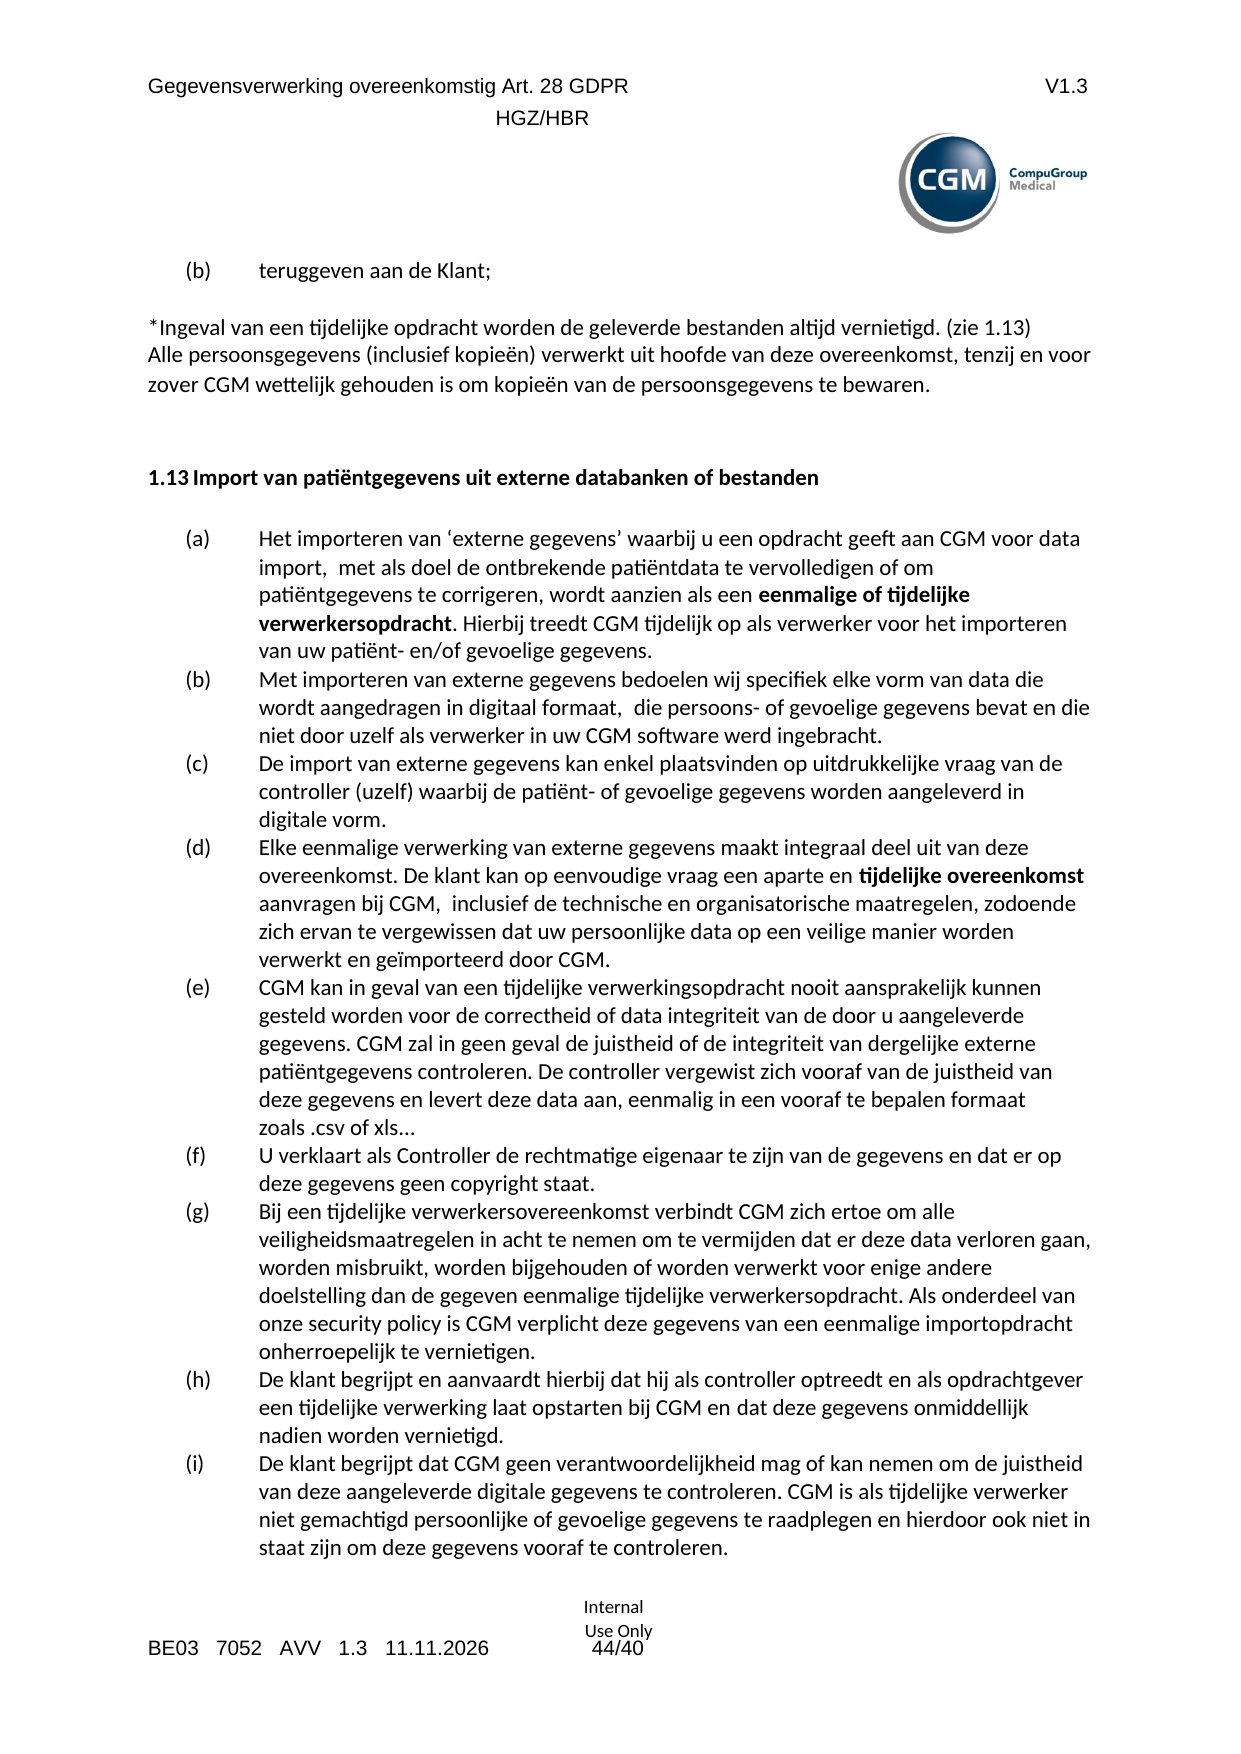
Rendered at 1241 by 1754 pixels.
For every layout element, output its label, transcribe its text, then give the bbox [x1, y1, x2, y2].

list Met importeren van externe gegevens bedoelen wij specifiek elke vorm van data die wordt aangedragen in digitaal formaat, die persoons- of gevoelige gegevens bevat en die niet door uzelf als verwerker in uw CGM software werd ingebracht. [185, 665, 1093, 749]
list De klant begrijpt dat CGM geen verantwoordelijkheid mag of kan nemen om de juistheid van deze aangeleverde digitale gegevens te controleren. CGM is als tijdelijke verwerker niet gemachtigd persoonlijke of gevoelige gegevens te raadplegen en hierdoor ook niet in staat zijn om deze gegevens vooraf te controleren. [185, 1449, 1093, 1561]
list CGM kan in geval van een tijdelijke verwerkingsopdracht nooit aansprakelijk kunnen gesteld worden voor de correctheid of data integriteit van de door u aangeleverde gegevens. CGM zal in geen geval de juistheid of de integriteit van dergelijke externe patiëntgegevens controleren. De controller vergewist zich vooraf van de juistheid van deze gegevens en levert deze data aan, eenmalig in een vooraf te bepalen formaat zoals .csv of xls... [185, 973, 1093, 1141]
list Bij een tijdelijke verwerkersovereenkomst verbindt CGM zich ertoe om alle veiligheidsmaatregelen in acht te nemen om te vermijden dat er deze data verloren gaan, worden misbruikt, worden bijgehouden of worden verwerkt voor enige andere doelstelling dan de gegeven eenmalige tijdelijke verwerkersopdracht. Als onderdeel van onze security policy is CGM verplicht deze gegevens van een eenmalige importopdracht onherroepelijk te vernietigen. [185, 1197, 1093, 1365]
text Alle persoonsgegevens (inclusief kopieën) verwerkt uit hoofde van deze overeenkomst, tenzij en voor zover CGM wettelijk gehouden is om kopieën van de persoonsgegevens te bewaren. [148, 341, 1093, 398]
picture [897, 131, 1089, 235]
text *Ingeval van een tijdelijke opdracht worden de geleverde bestanden altijd vernietigd. (zie 1.13) [148, 313, 1093, 341]
list Import van patiëntgegevens uit externe databanken of bestanden [148, 463, 1093, 491]
list De import van externe gegevens kan enkel plaatsvinden op uitdrukkelijke vraag van de controller (uzelf) waarbij de patiënt- of gevoelige gegevens worden aangeleverd in digitale vorm. [185, 749, 1093, 833]
list U verklaart als Controller de rechtmatige eigenaar te zijn van de gegevens en dat er op deze gegevens geen copyright staat. [185, 1141, 1093, 1197]
list Elke eenmalige verwerking van externe gegevens maakt integraal deel uit van deze overeenkomst. De klant kan op eenvoudige vraag een aparte en tijdelijke overeenkomst aanvragen bij CGM, inclusief de technische en organisatorische maatregelen, zodoende zich ervan te vergewissen dat uw persoonlijke data op een veilige manier worden verwerkt en geïmporteerd door CGM. [185, 833, 1093, 973]
list De klant begrijpt en aanvaardt hierbij dat hij als controller optreedt en als opdrachtgever een tijdelijke verwerking laat opstarten bij CGM en dat deze gegevens onmiddellijk nadien worden vernietigd. [185, 1365, 1093, 1449]
list teruggeven aan de Klant; [185, 257, 1093, 284]
list Het importeren van ‘externe gegevens’ waarbij u een opdracht geeft aan CGM voor data import, met als doel de ontbrekende patiëntdata te vervolledigen of om patiëntgegevens te corrigeren, wordt aanzien als een eenmalige of tijdelijke verwerkersopdracht. Hierbij treedt CGM tijdelijk op als verwerker voor het importeren van uw patiënt- en/of gevoelige gegevens. [185, 524, 1093, 665]
